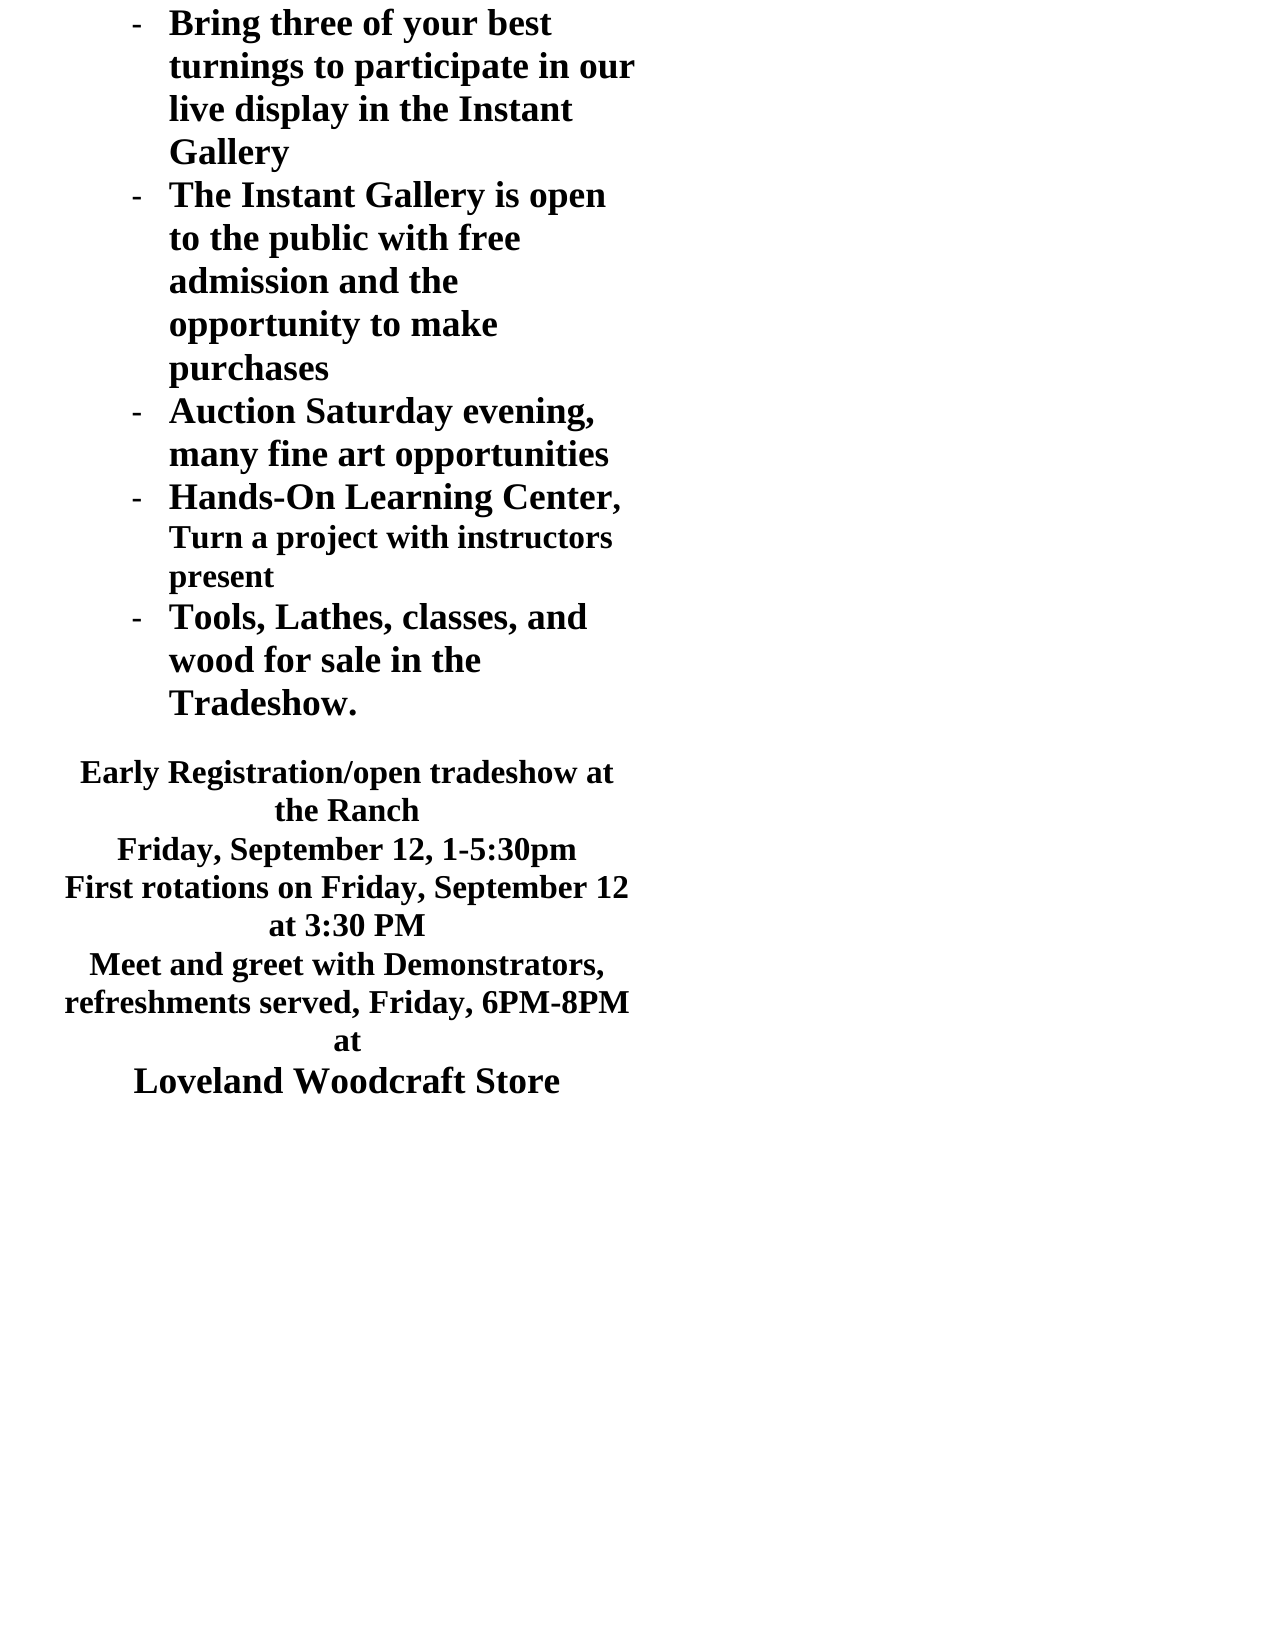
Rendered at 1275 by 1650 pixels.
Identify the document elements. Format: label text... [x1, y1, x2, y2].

text Loveland Woodcraft Store [56, 1059, 637, 1102]
list Tools, Lathes, classes, and wood for sale in the Tradeshow. [131, 594, 637, 723]
list Bring three of your best turnings to participate in our live display in the Instant Gallery [131, 0, 637, 172]
list The Instant Gallery is open to the public with free admission and the opportunity to make purchases [131, 172, 637, 388]
list Hands-On Learning Center, Turn a project with instructors present [131, 474, 637, 594]
text Friday, September 12, 1-5:30pm [56, 829, 637, 867]
text First rotations on Friday, September 12 at 3:30 PM [56, 867, 637, 944]
list Auction Saturday evening, many fine art opportunities [131, 388, 637, 474]
text Meet and greet with Demonstrators, refreshments served, Friday, 6PM-8PM at [56, 944, 637, 1059]
text Early Registration/open tradeshow at the Ranch [56, 752, 637, 829]
